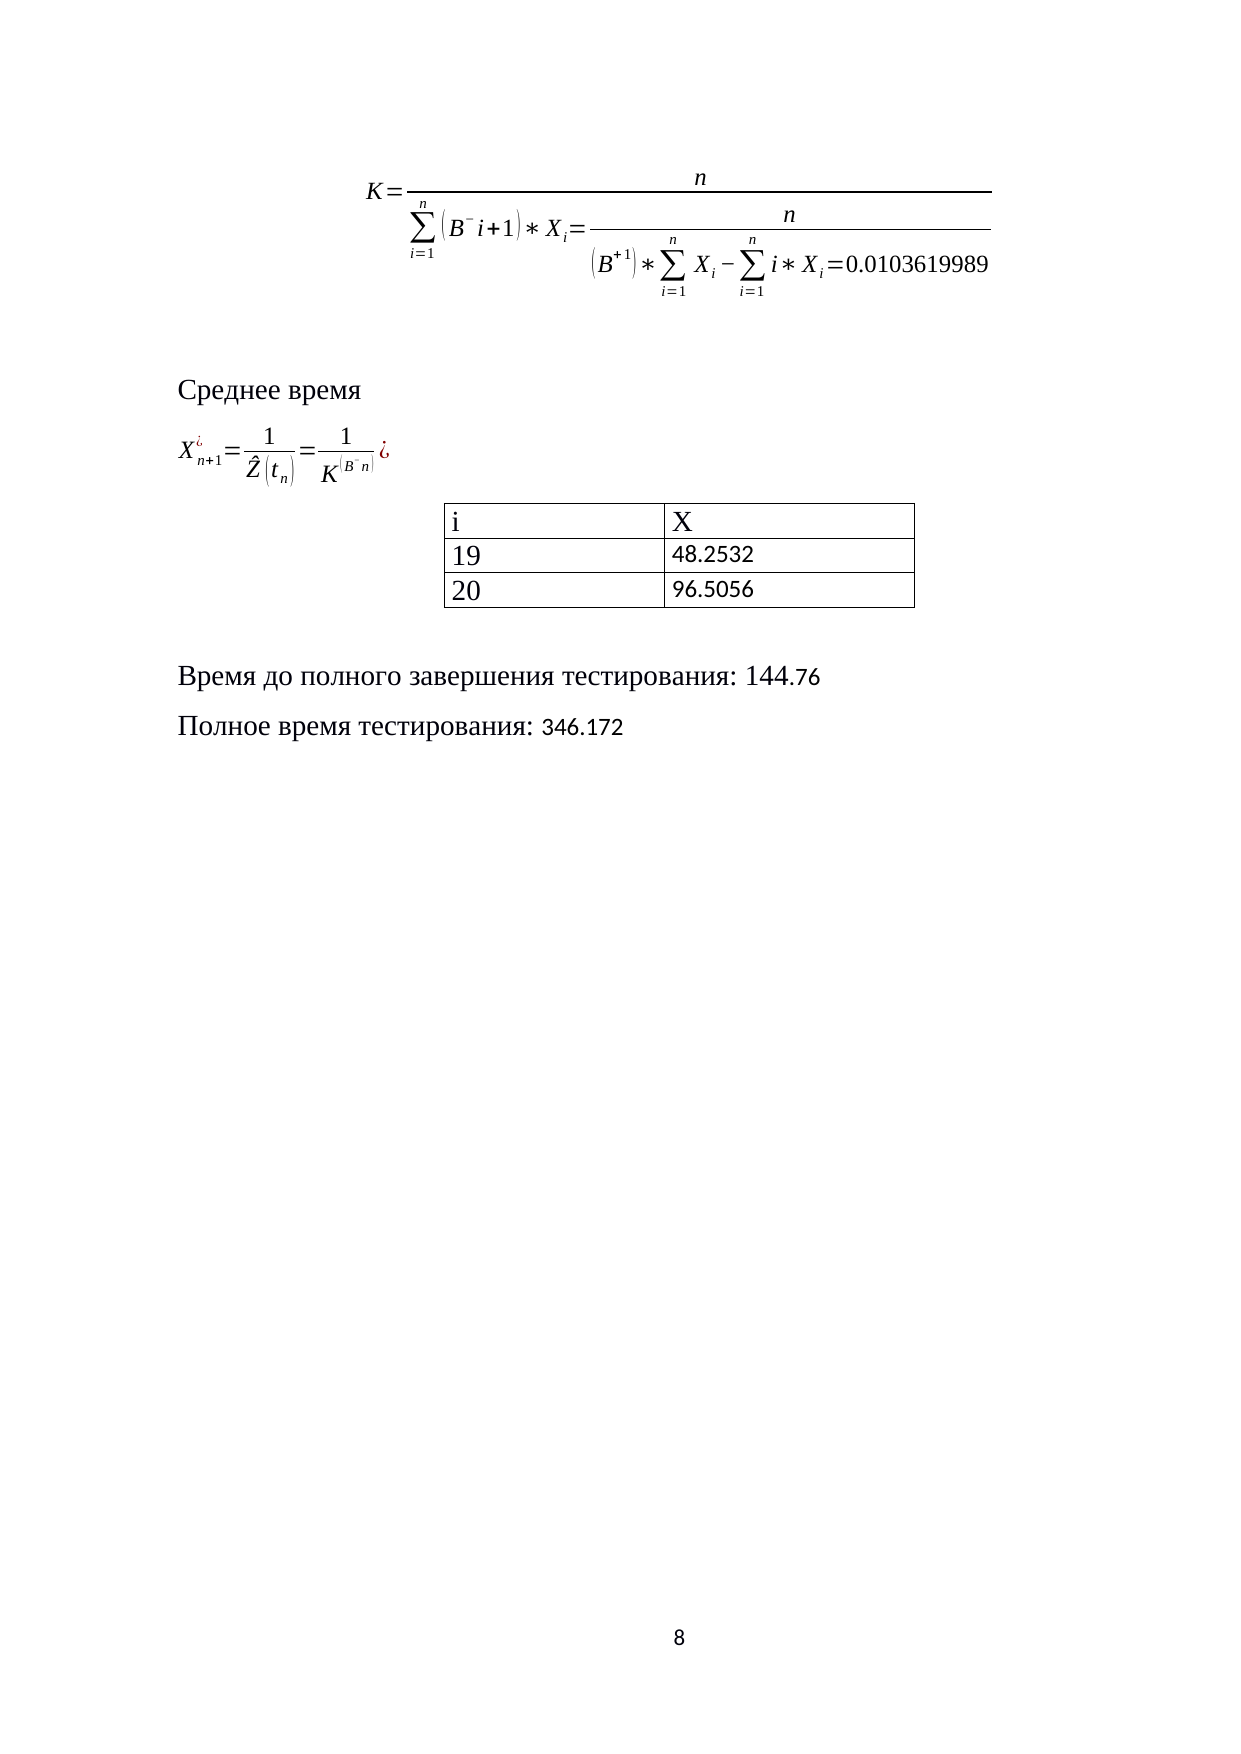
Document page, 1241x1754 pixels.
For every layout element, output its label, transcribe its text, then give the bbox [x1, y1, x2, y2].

table_cell 20 [445, 573, 664, 607]
table_header i [445, 504, 664, 537]
table_cell 48.2532 [665, 539, 914, 572]
table_header X [665, 504, 914, 537]
text Среднее время [177, 372, 1181, 406]
text Время до полного завершения тестирования: 144.76 [177, 658, 1181, 691]
table_cell 19 [445, 539, 664, 572]
text Полное время тестирования: 346.172 [177, 708, 1181, 742]
table_cell 96.5056 [665, 573, 914, 607]
